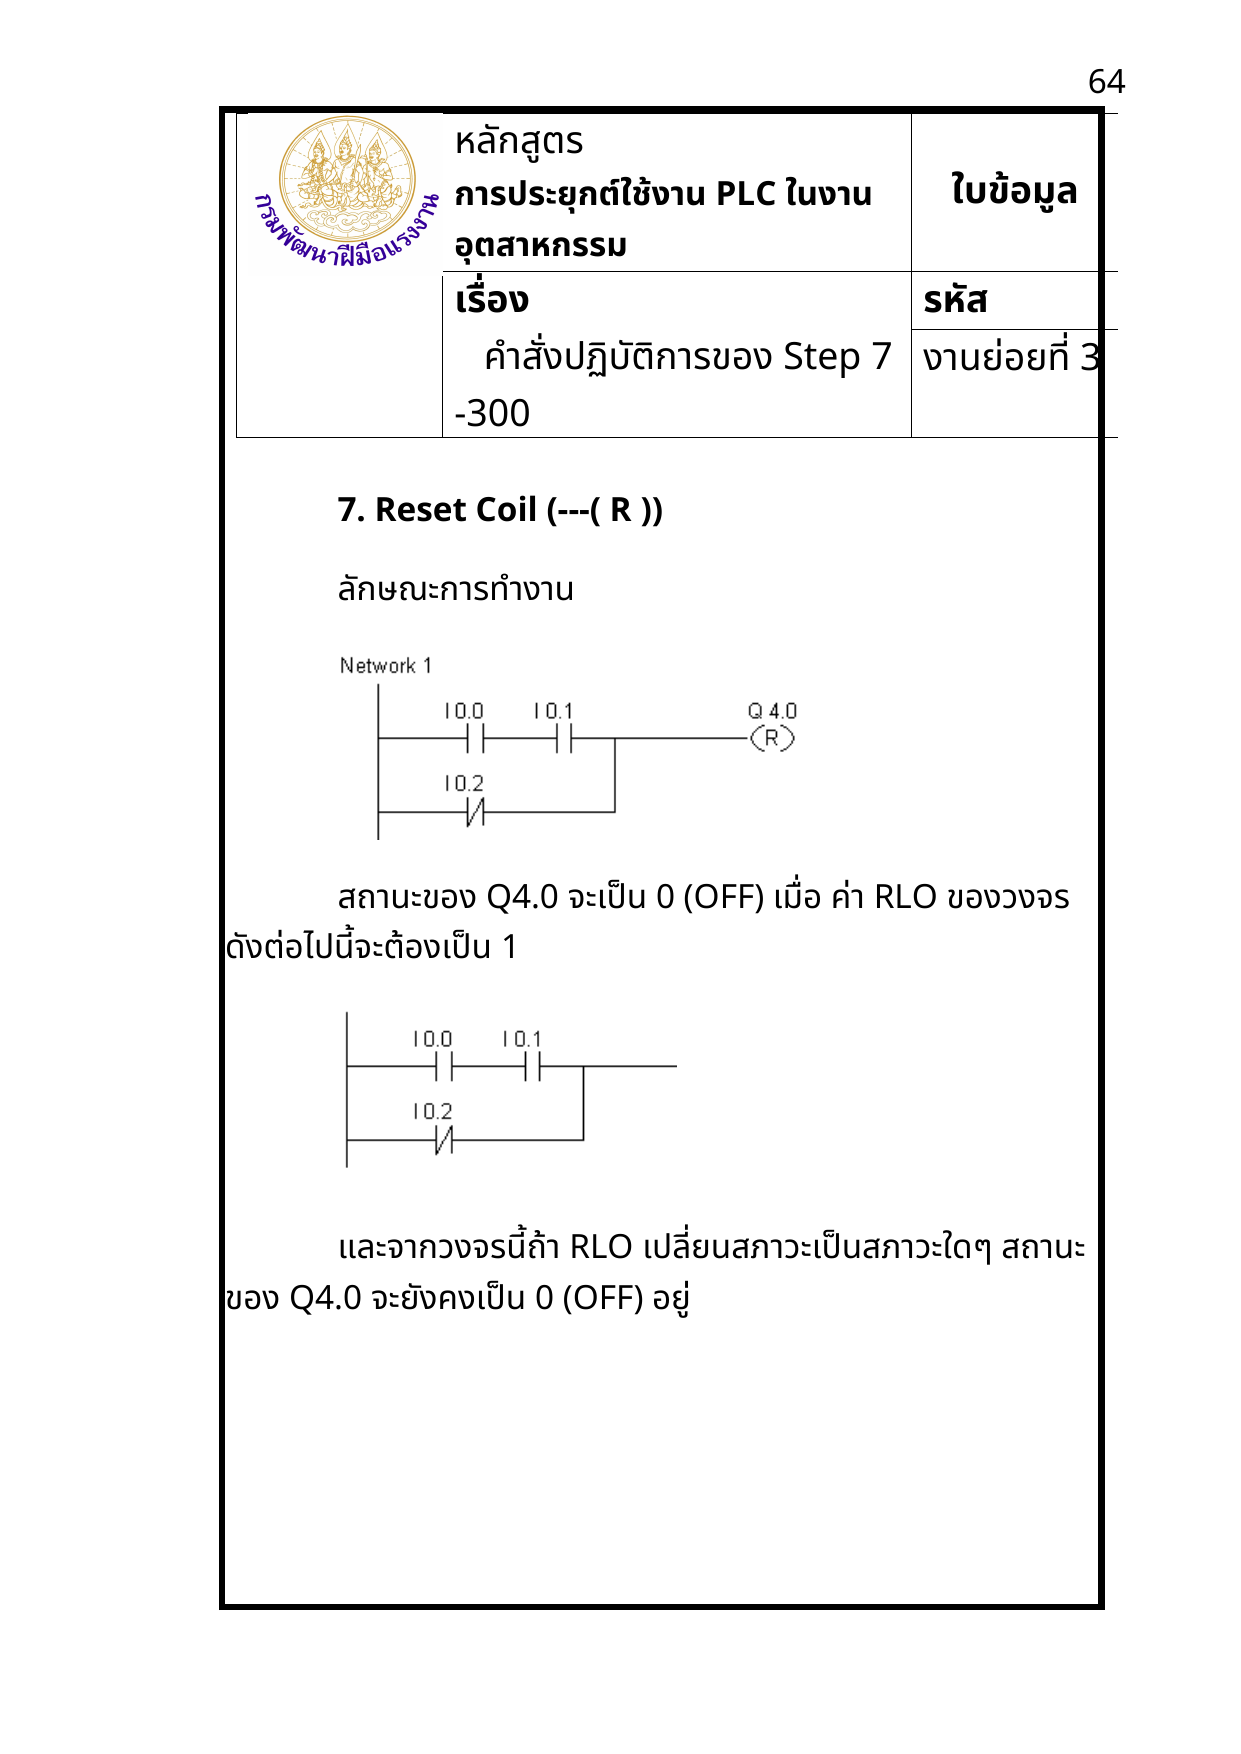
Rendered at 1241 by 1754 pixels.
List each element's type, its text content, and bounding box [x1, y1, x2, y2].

picture [337, 648, 870, 840]
text และจากวงจรนี้ถ้า RLO เปลี่ยนสภาวะเป็นสภาวะใดๆ สถานะของ Q4.0 จะยังคงเป็น 0 (OFF) อยู่ [225, 1223, 1090, 1324]
text 7. Reset Coil (---( R )) [225, 486, 1090, 532]
text สถานะของ Q4.0 จะเป็น 0 (OFF) เมื่อ ค่า RLO ของวงจรดังต่อไปนี้จะต้องเป็น 1 [225, 872, 1090, 974]
picture [337, 1007, 677, 1190]
text ลักษณะการทำงาน [225, 565, 1090, 615]
picture [248, 113, 443, 276]
